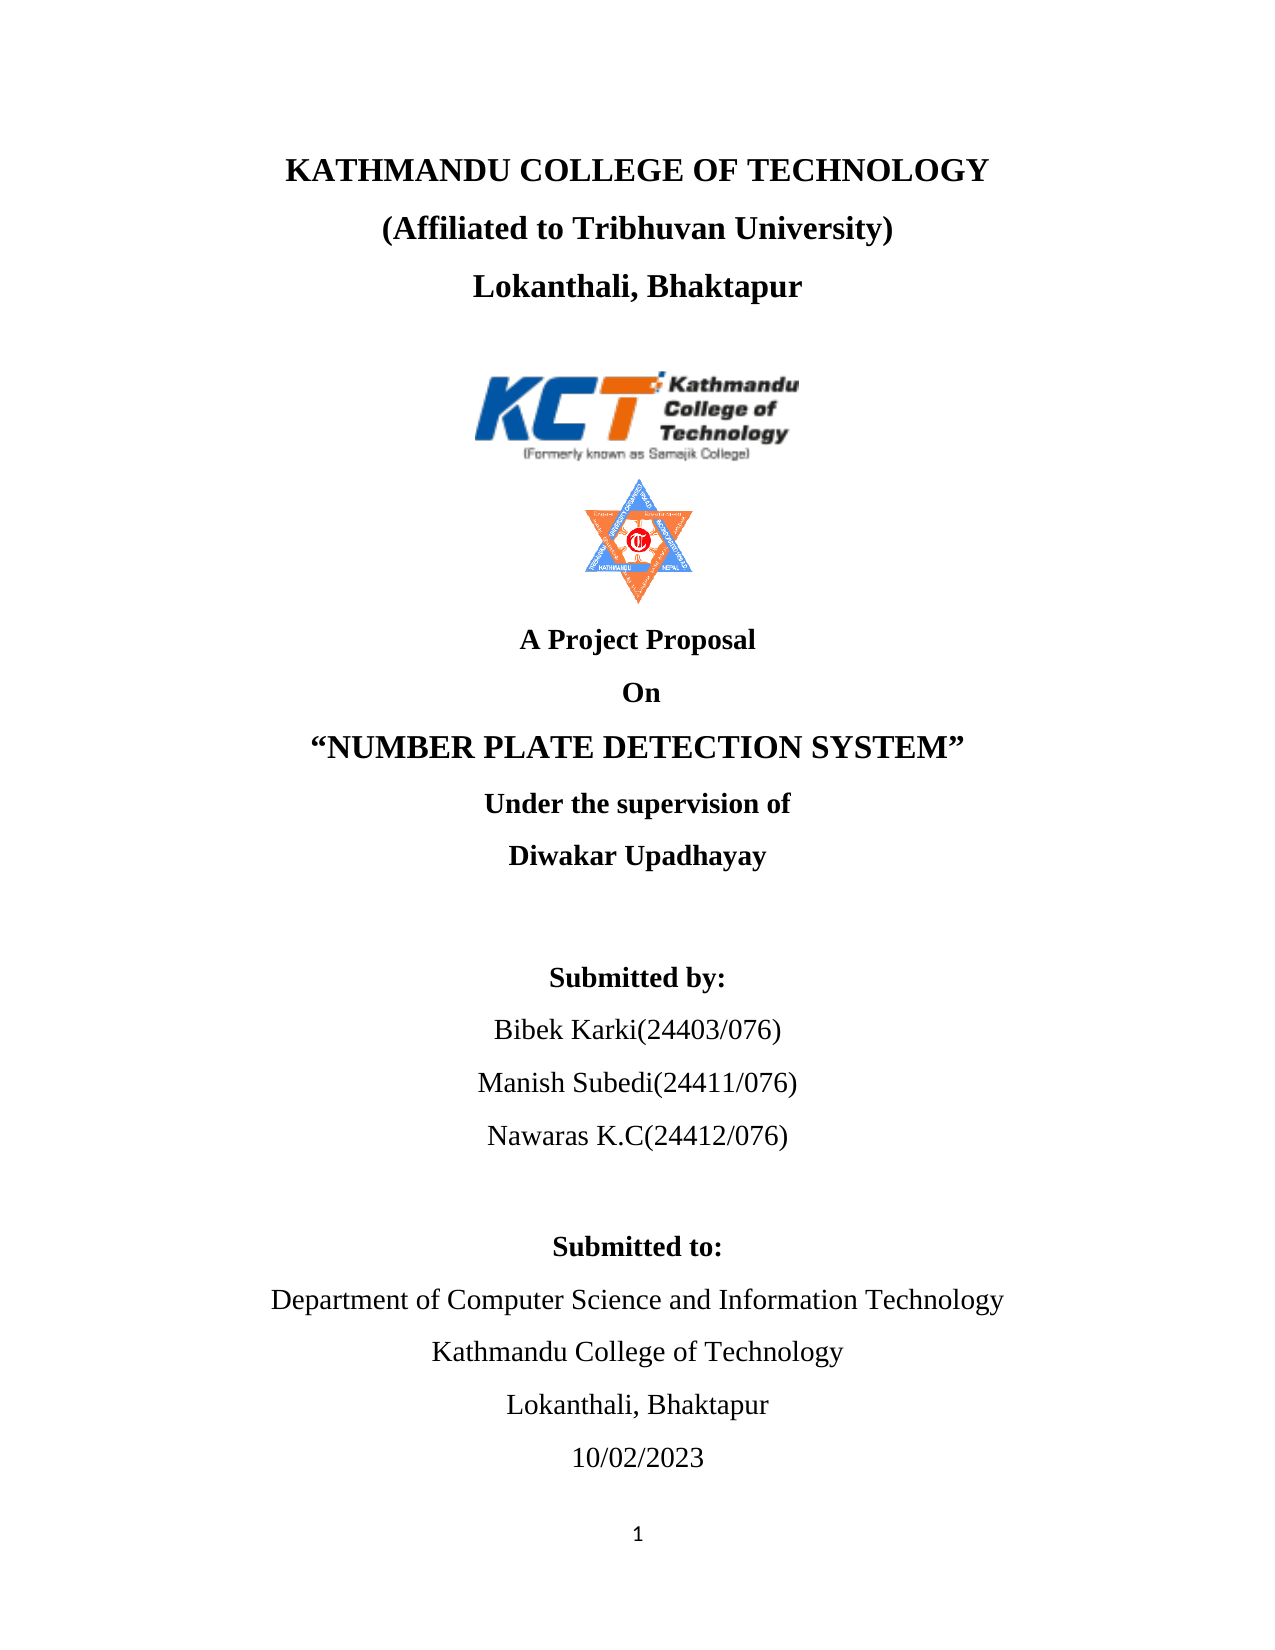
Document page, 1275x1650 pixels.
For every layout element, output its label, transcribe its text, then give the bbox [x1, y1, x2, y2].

text Bibek Karki(24403/076) [150, 1012, 1125, 1046]
text Diwakar Upadhayay [150, 838, 1125, 872]
text Lokanthali, Bhaktapur [150, 1387, 1125, 1421]
text Submitted by: [150, 960, 1125, 993]
text Kathmandu College of Technology [150, 1334, 1125, 1368]
text Department of Computer Science and Information Technology [150, 1282, 1125, 1315]
text On [150, 675, 1125, 708]
text Lokanthali, Bhaktapur [150, 266, 1125, 304]
picture [475, 370, 799, 463]
text 10/02/2023 [150, 1440, 1125, 1474]
text Submitted to: [150, 1229, 1125, 1262]
text Nawaras K.C(24412/076) [150, 1118, 1125, 1152]
text (Affiliated to Tribhuvan University) [150, 208, 1125, 246]
text KATHMANDU COLLEGE OF TECHNOLOGY [150, 150, 1125, 188]
picture [583, 476, 693, 604]
text A Project Proposal [150, 622, 1125, 656]
text Under the supervision of [150, 786, 1125, 819]
text Manish Subedi(24411/076) [150, 1065, 1125, 1099]
text “NUMBER PLATE DETECTION SYSTEM” [150, 728, 1125, 766]
